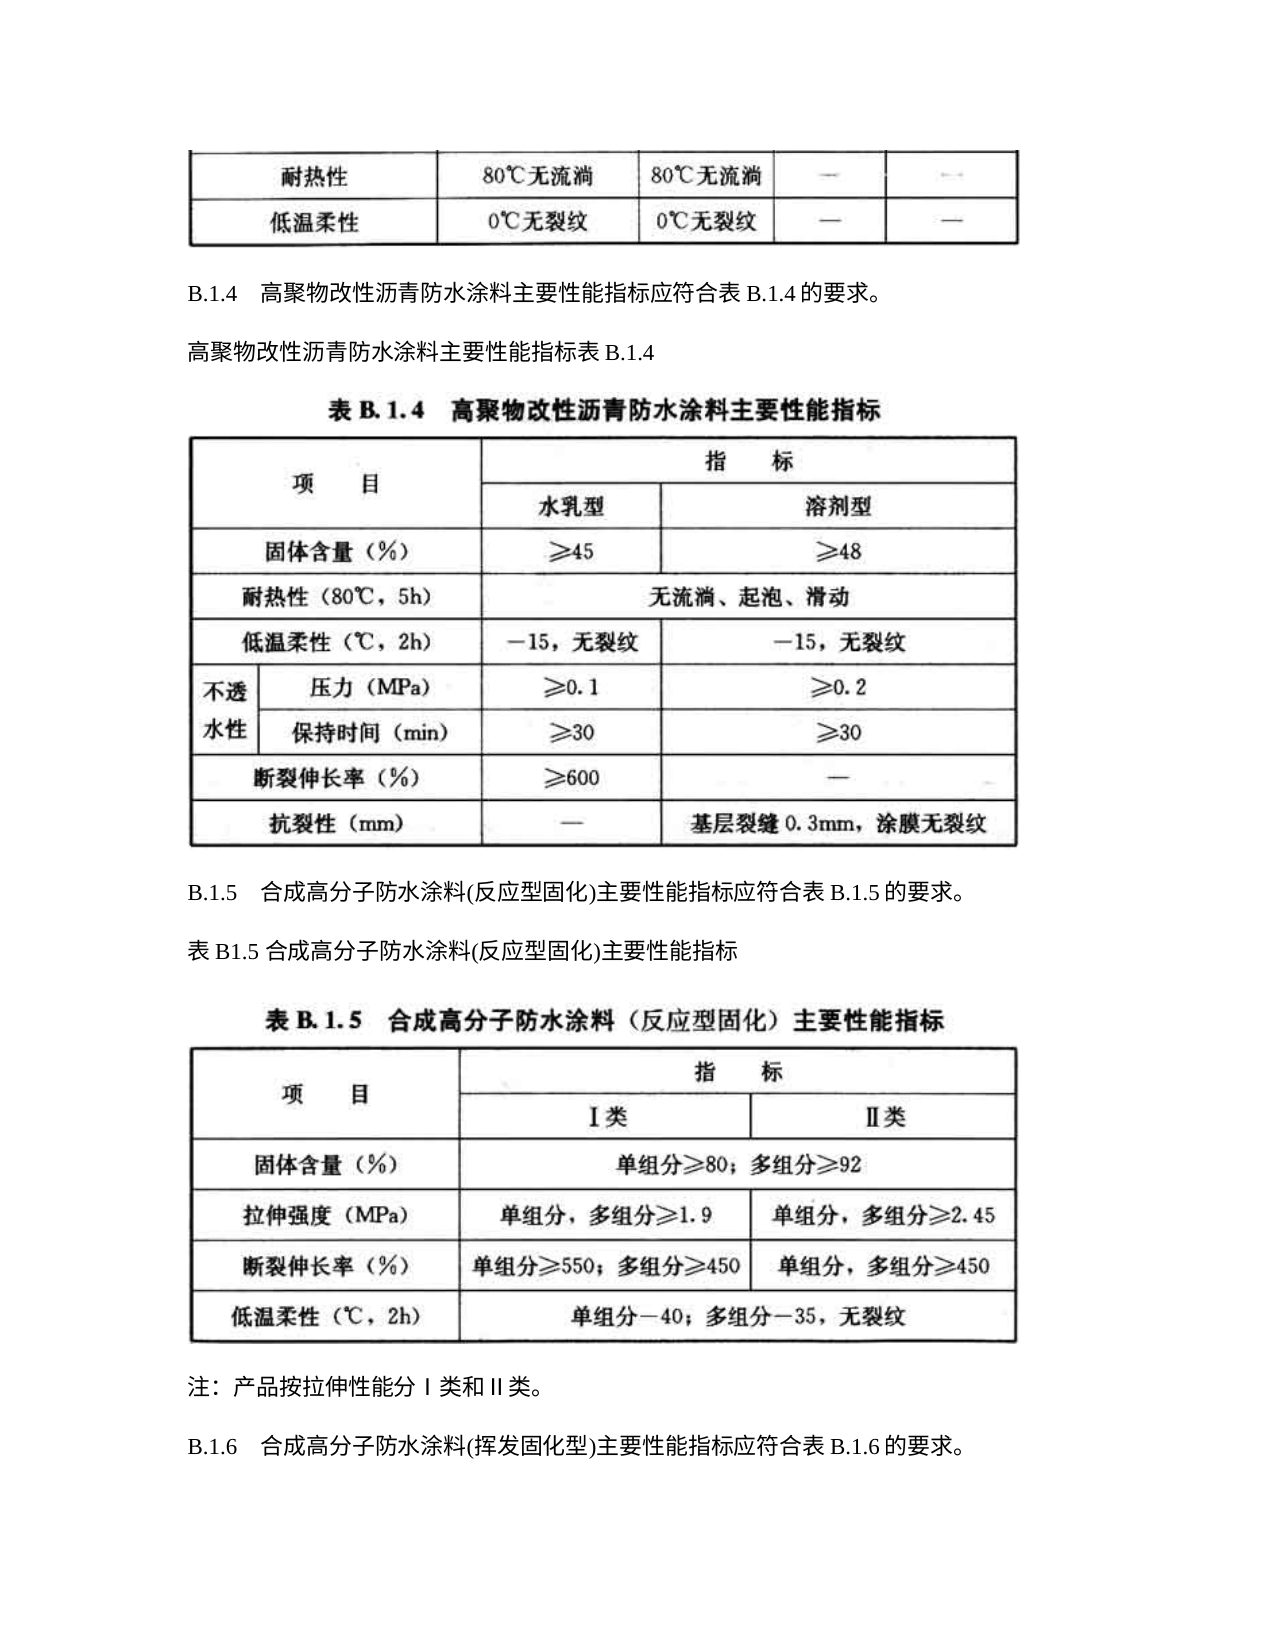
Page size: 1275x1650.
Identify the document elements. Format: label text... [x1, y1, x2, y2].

text 注：产品按拉伸性能分Ⅰ类和Ⅱ类。 [187, 1369, 1087, 1402]
text 表B1.5 合成高分子防水涂料(反应型固化)主要性能指标 [187, 933, 1087, 966]
text B.1.6 合成高分子防水涂料(挥发固化型)主要性能指标应符合表B.1.6的要求。 [187, 1428, 1087, 1461]
picture [187, 150, 1021, 250]
text 高聚物改性沥青防水涂料主要性能指标表B.1.4 [187, 333, 1087, 367]
picture [187, 992, 1021, 1344]
picture [187, 392, 1021, 850]
text B.1.4 高聚物改性沥青防水涂料主要性能指标应符合表B.1.4的要求。 [187, 274, 1087, 308]
text B.1.5 合成高分子防水涂料(反应型固化)主要性能指标应符合表B.1.5的要求。 [187, 874, 1087, 907]
